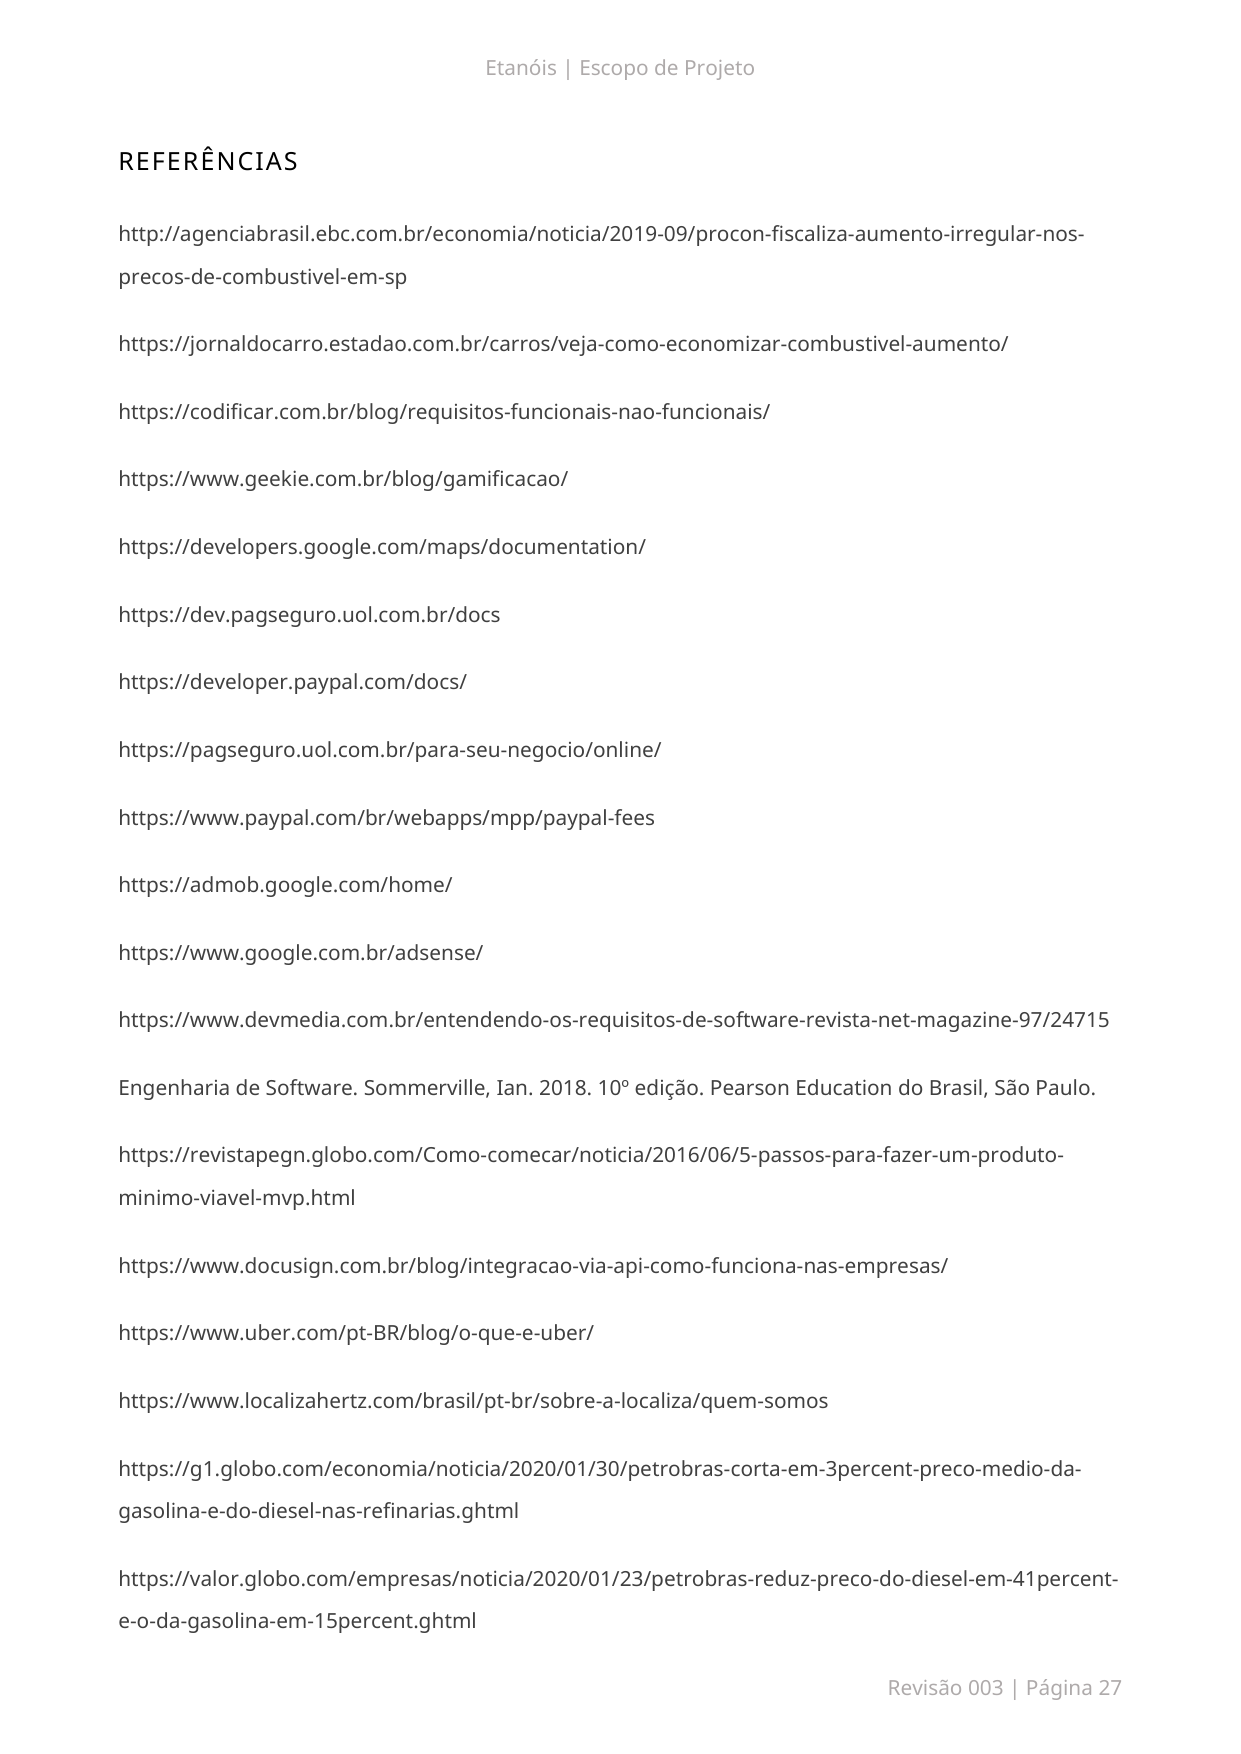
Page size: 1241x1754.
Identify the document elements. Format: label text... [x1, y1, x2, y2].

text https://www.paypal.com/br/webapps/mpp/paypal-fees [118, 803, 1122, 831]
text https://jornaldocarro.estadao.com.br/carros/veja-como-economizar-combustivel-aumento/ [118, 329, 1122, 358]
text https://valor.globo.com/empresas/noticia/2020/01/23/petrobras-reduz-preco-do-diesel-em-41percent-e-o-da-gasolina-em-15percent.ghtml [118, 1564, 1122, 1635]
text https://www.uber.com/pt-BR/blog/o-que-e-uber/ [118, 1318, 1122, 1347]
text https://developer.paypal.com/docs/ [118, 667, 1122, 696]
text https://developers.google.com/maps/documentation/ [118, 532, 1122, 561]
text http://agenciabrasil.ebc.com.br/economia/noticia/2019-09/procon-fiscaliza-aumento-irregular-nos-precos-de-combustivel-em-sp [118, 219, 1122, 290]
text https://www.google.com.br/adsense/ [118, 938, 1122, 966]
text https://www.docusign.com.br/blog/integracao-via-api-como-funciona-nas-empresas/ [118, 1251, 1122, 1279]
text https://www.devmedia.com.br/entendendo-os-requisitos-de-software-revista-net-magazine-97/24715 [118, 1005, 1122, 1034]
text https://www.localizahertz.com/brasil/pt-br/sobre-a-localiza/quem-somos [118, 1386, 1122, 1414]
text https://admob.google.com/home/ [118, 870, 1122, 899]
text https://codificar.com.br/blog/requisitos-funcionais-nao-funcionais/ [118, 397, 1122, 425]
text https://g1.globo.com/economia/noticia/2020/01/30/petrobras-corta-em-3percent-preco-medio-da-gasolina-e-do-diesel-nas-refinarias.ghtml [118, 1454, 1122, 1525]
text https://dev.pagseguro.uol.com.br/docs [118, 600, 1122, 628]
subtitle Referências [118, 143, 1122, 177]
text https://www.geekie.com.br/blog/gamificacao/ [118, 464, 1122, 493]
text https://pagseguro.uol.com.br/para-seu-negocio/online/ [118, 735, 1122, 763]
text https://revistapegn.globo.com/Como-comecar/noticia/2016/06/5-passos-para-fazer-um-produto-minimo-viavel-mvp.html [118, 1141, 1122, 1212]
text Engenharia de Software. Sommerville, Ian. 2018. 10º edição. Pearson Education do Brasil, São Paulo. [118, 1073, 1122, 1101]
